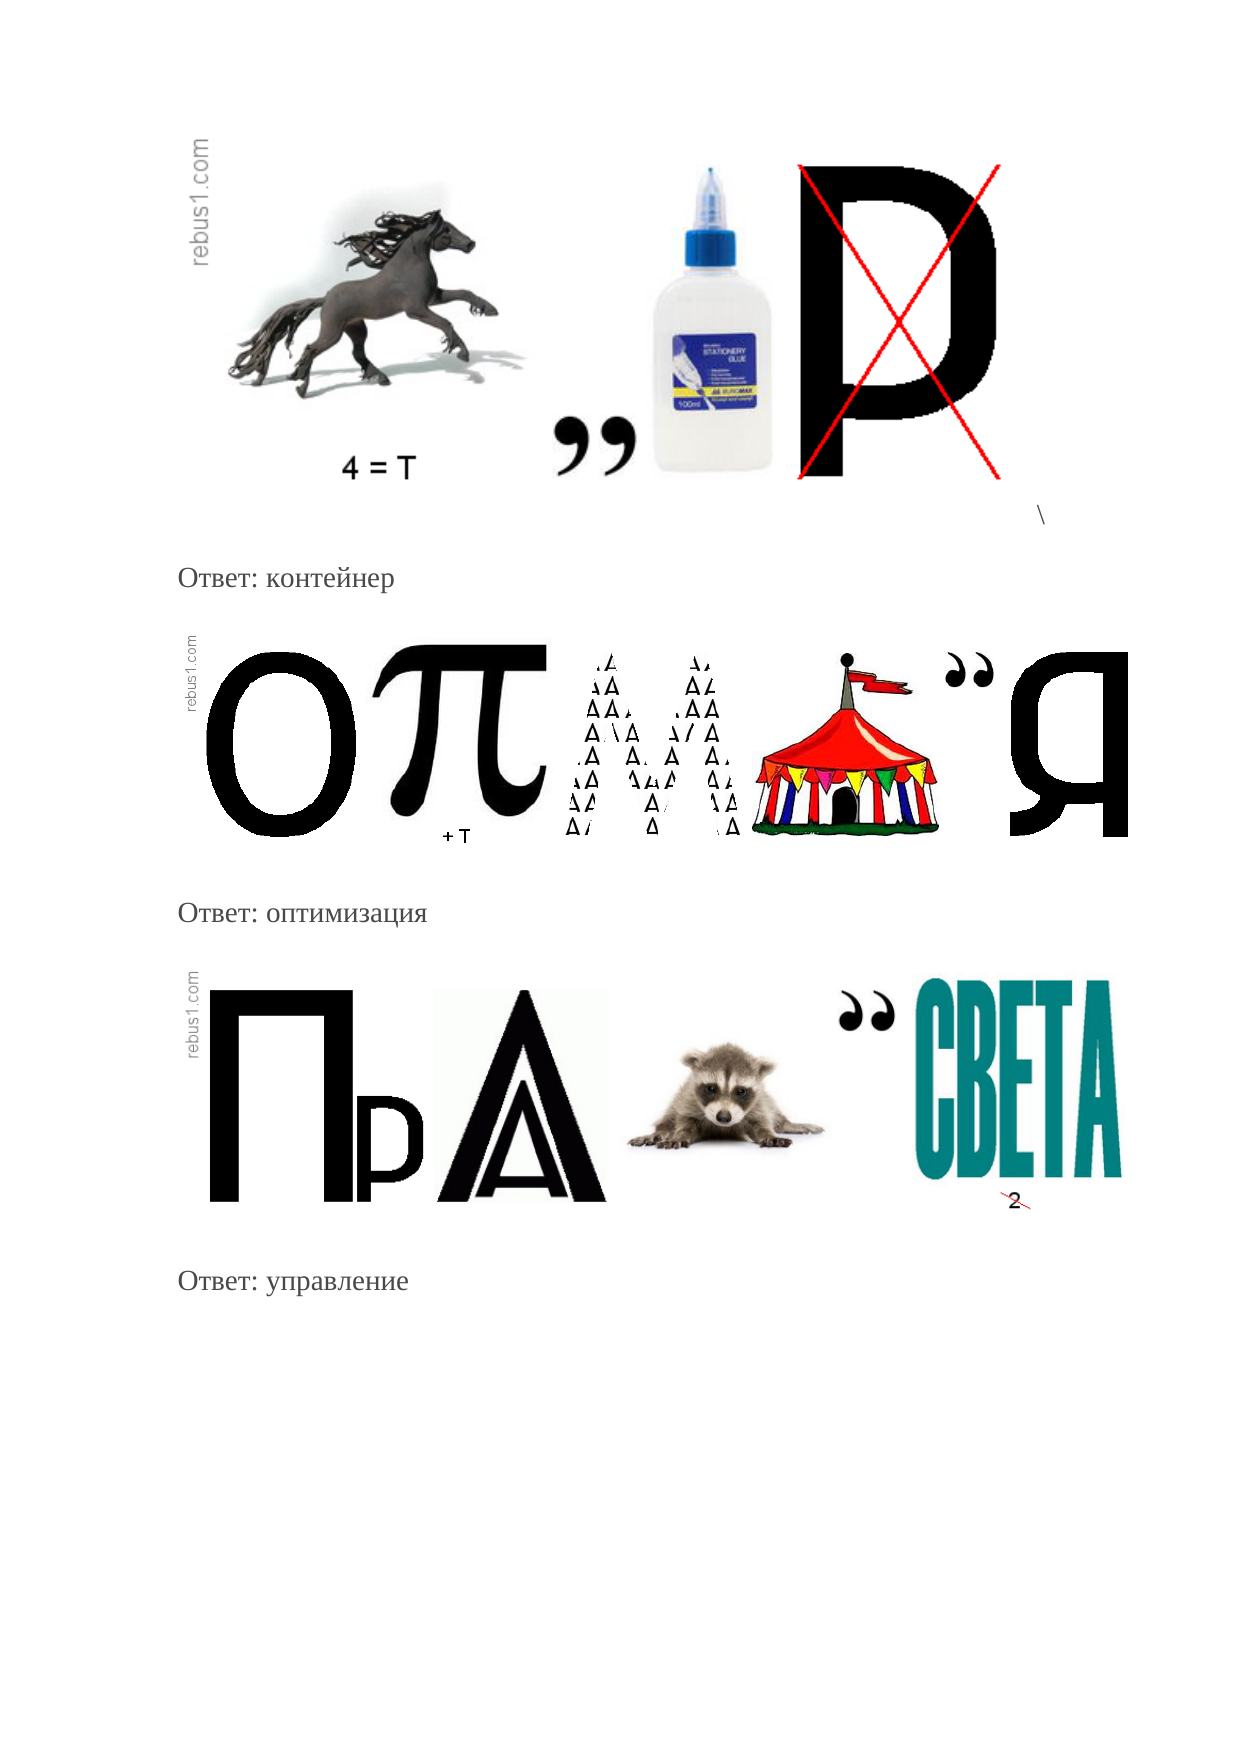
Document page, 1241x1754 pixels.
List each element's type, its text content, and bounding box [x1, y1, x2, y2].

picture [177, 957, 1152, 1235]
picture [177, 118, 1037, 525]
text Ответ: контейнер [177, 560, 1152, 593]
picture [177, 622, 1152, 866]
text Ответ: управление [177, 1263, 1152, 1297]
text Ответ: оптимизация [177, 895, 1152, 928]
